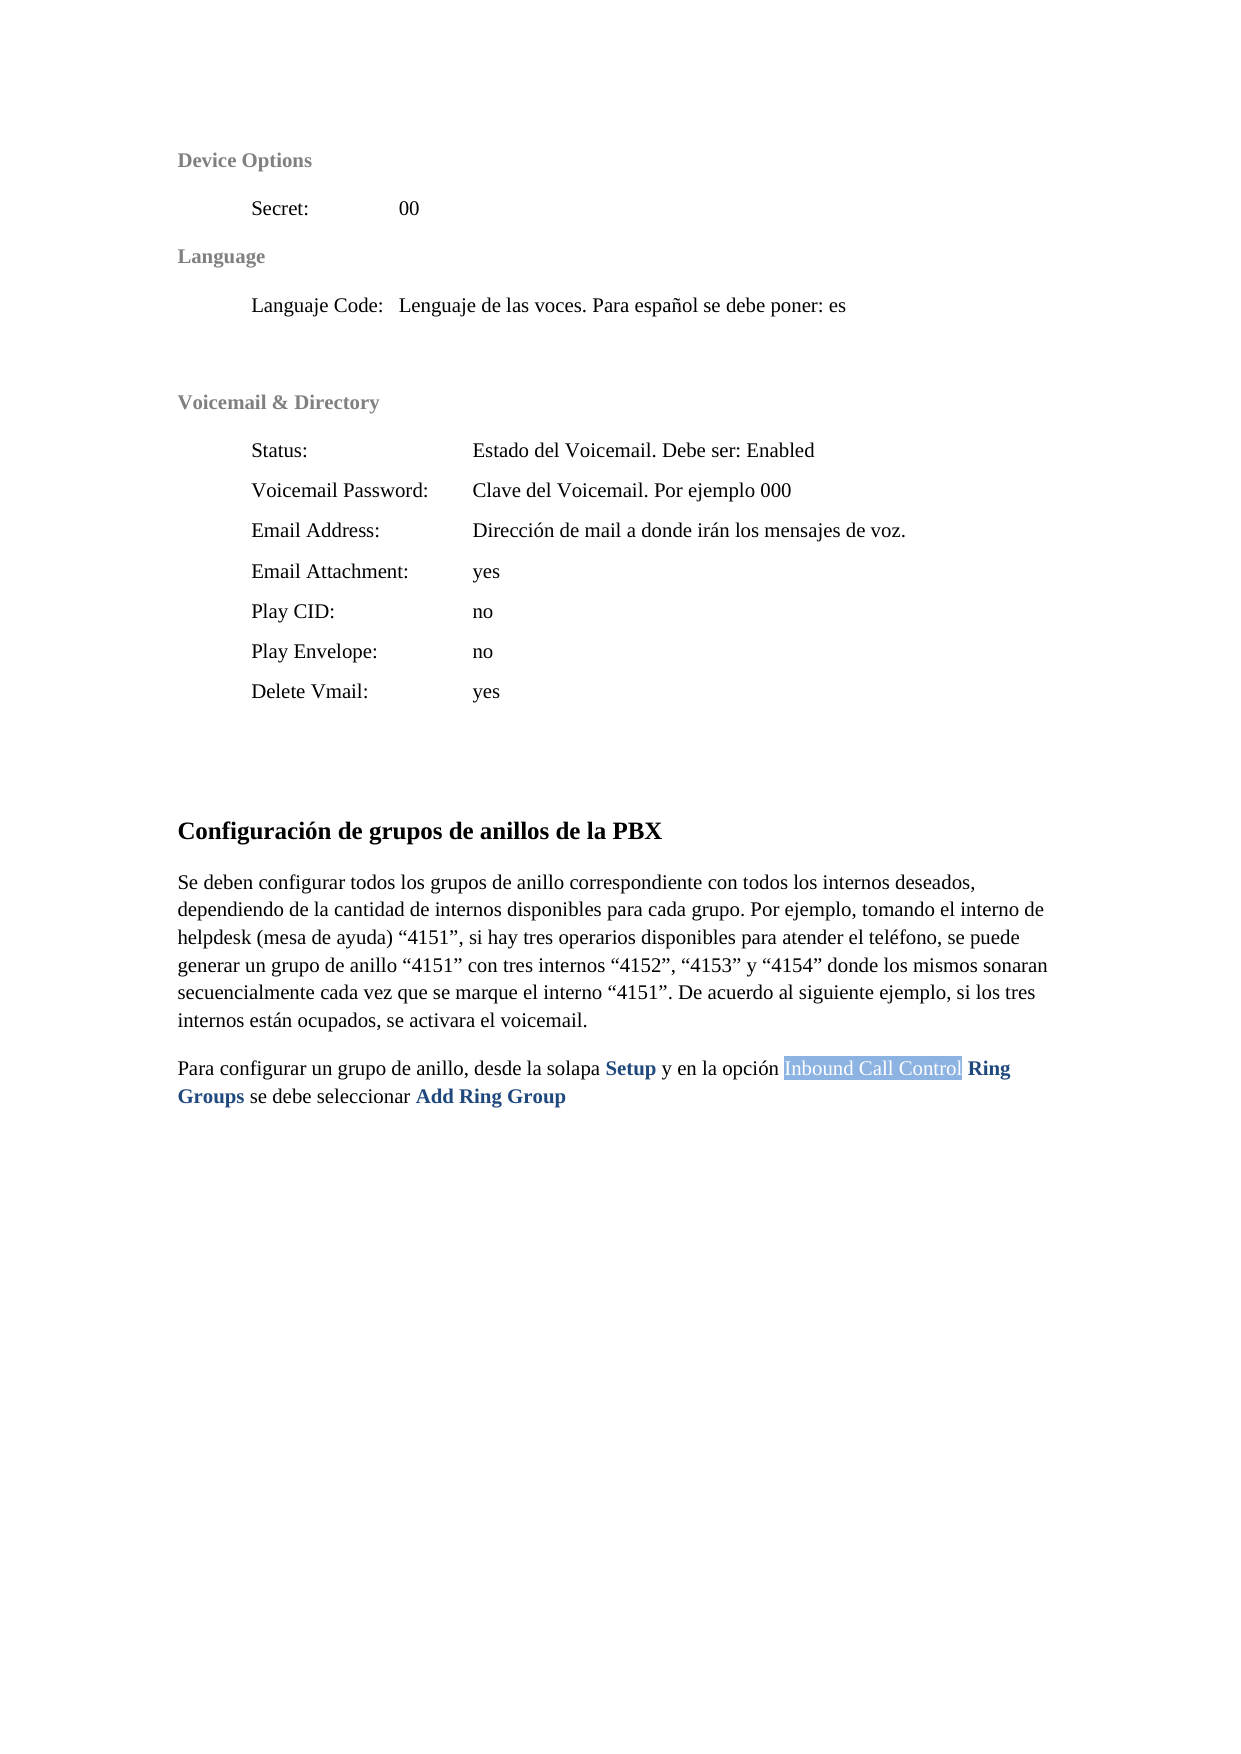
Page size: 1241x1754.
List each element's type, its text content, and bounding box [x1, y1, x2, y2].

text Se deben configurar todos los grupos de anillo correspondiente con todos los internos deseados, dependiendo de la cantidad de internos disponibles para cada grupo. Por ejemplo, tomando el interno de helpdesk (mesa de ayuda) “4151”, si hay tres operarios disponibles para atender el teléfono, se puede generar un grupo de anillo “4151” con tres internos “4152”, “4153” y “4154” donde los mismos sonaran secuencialmente cada vez que se marque el interno “4151”. De acuerdo al siguiente ejemplo, si los tres internos están ocupados, se activara el voicemail. [177, 870, 1063, 1032]
text Languaje Code: Lenguaje de las voces. Para español se debe poner: es [177, 293, 1063, 317]
text Voicemail & Directory [177, 390, 1063, 414]
text Email Address: Dirección de mail a donde irán los mensajes de voz. [177, 518, 1063, 542]
text Play CID: no [177, 599, 1063, 623]
text Para configurar un grupo de anillo, desde la solapa Setup y en la opción Inbound Call Control Ring Groups se debe seleccionar Add Ring Group [177, 1056, 1063, 1108]
text Language [177, 244, 1063, 268]
text Play Envelope: no [177, 639, 1063, 663]
text Status: Estado del Voicemail. Debe ser: Enabled [177, 438, 1063, 462]
text Email Attachment: yes [177, 558, 1063, 583]
text Delete Vmail: yes [177, 679, 1063, 703]
text Secret: 00 [177, 196, 1063, 220]
text Voicemail Password: Clave del Voicemail. Por ejemplo 000 [177, 478, 1063, 502]
text Device Options [177, 148, 1063, 172]
text Configuración de grupos de anillos de la PBX [177, 816, 1063, 844]
